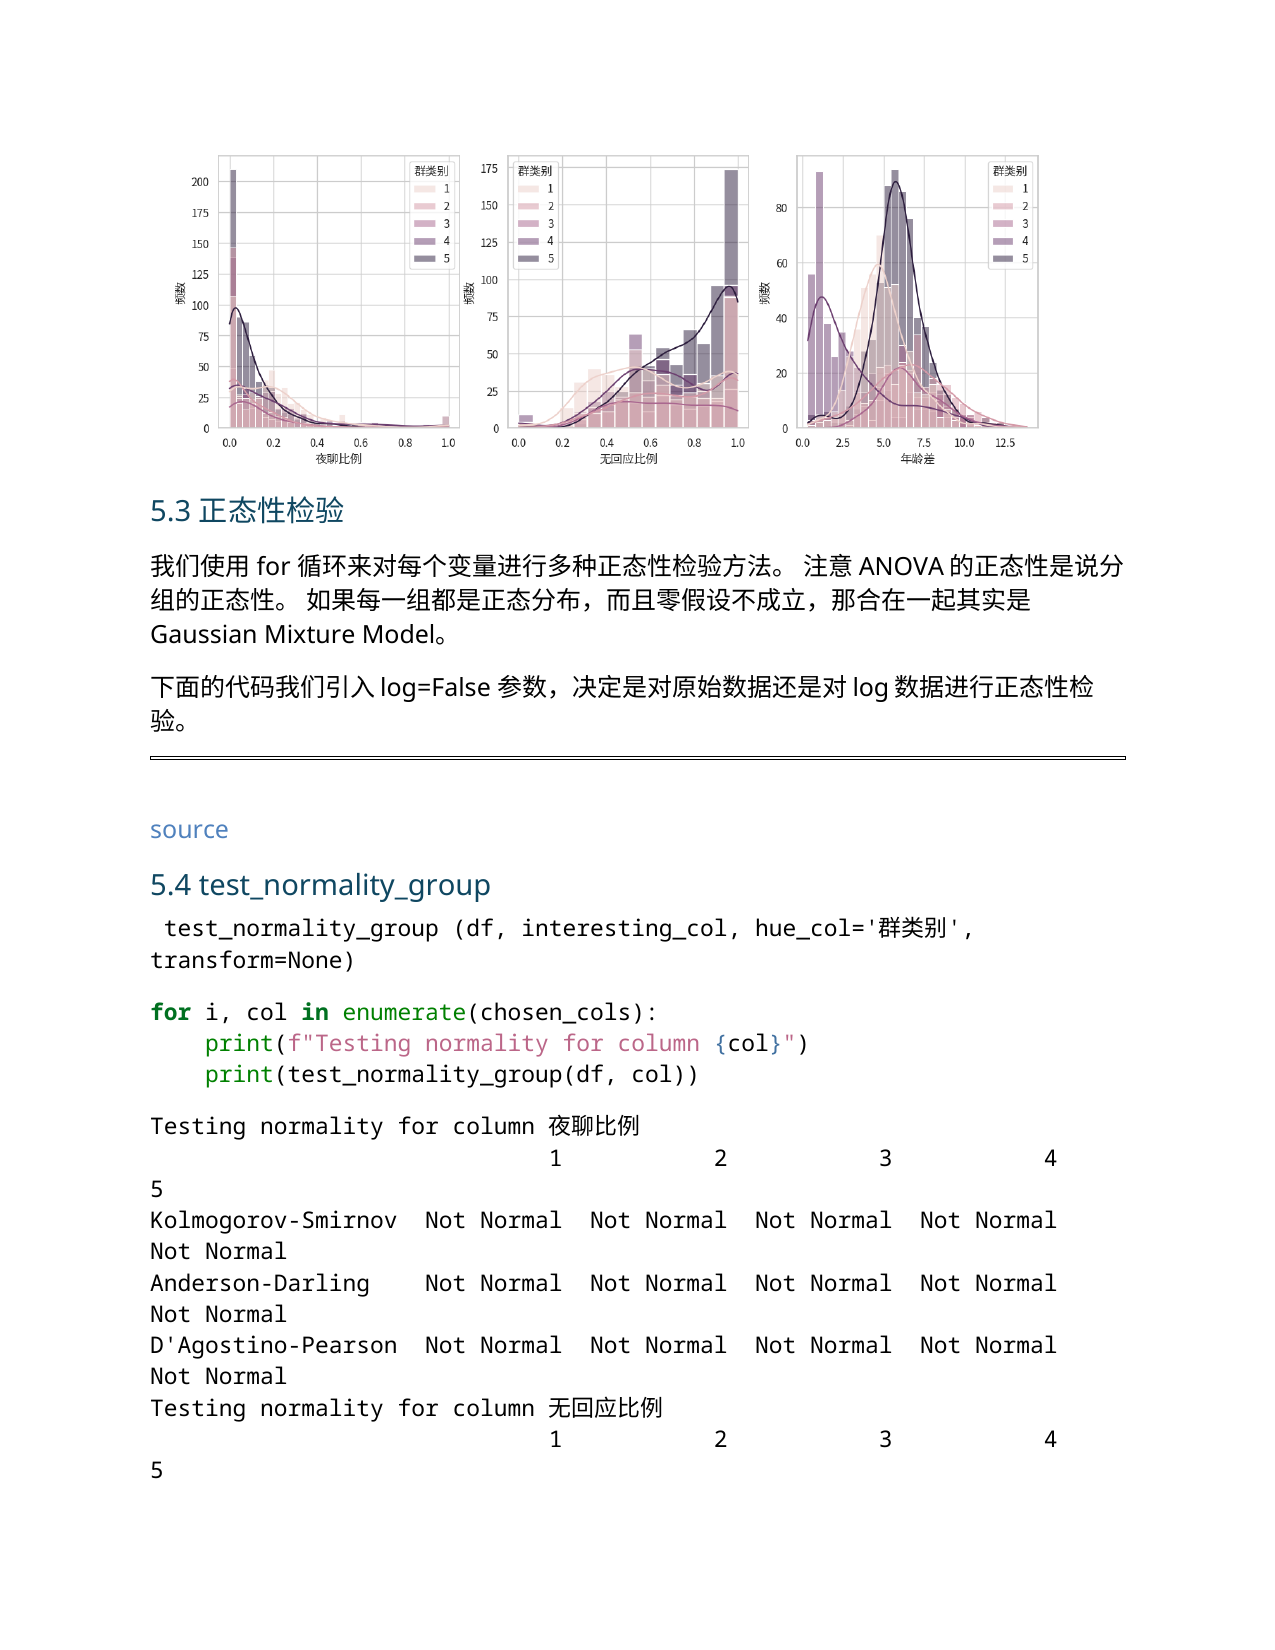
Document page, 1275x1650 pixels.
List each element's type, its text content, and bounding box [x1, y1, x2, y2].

subtitle 5.4 test_normality_group [150, 864, 1125, 904]
text source [150, 812, 1125, 846]
text 下面的代码我们引入log=False 参数，决定是对原始数据还是对log数据进行正态性检验。 [150, 670, 1125, 738]
text 我们使用 for 循环来对每个变量进行多种正态性检验方法。 注意ANOVA的正态性是说分组的正态性。 如果每一组都是正态分布，而且零假设不成立，那合在一起其实是Gaussian Mixture Model。 [150, 549, 1125, 651]
picture [168, 150, 1044, 472]
text for i, col in enumerate(chosen_cols): print(f"Testing normality for column {col}") print(test_normality_group(df, col)) [150, 996, 1125, 1089]
text test_normality_group (df, interesting_col, hue_col='群类别', transform=None) [150, 912, 1125, 975]
subtitle 5.3 正态性检验 [150, 490, 1125, 530]
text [150, 1110, 1125, 1485]
